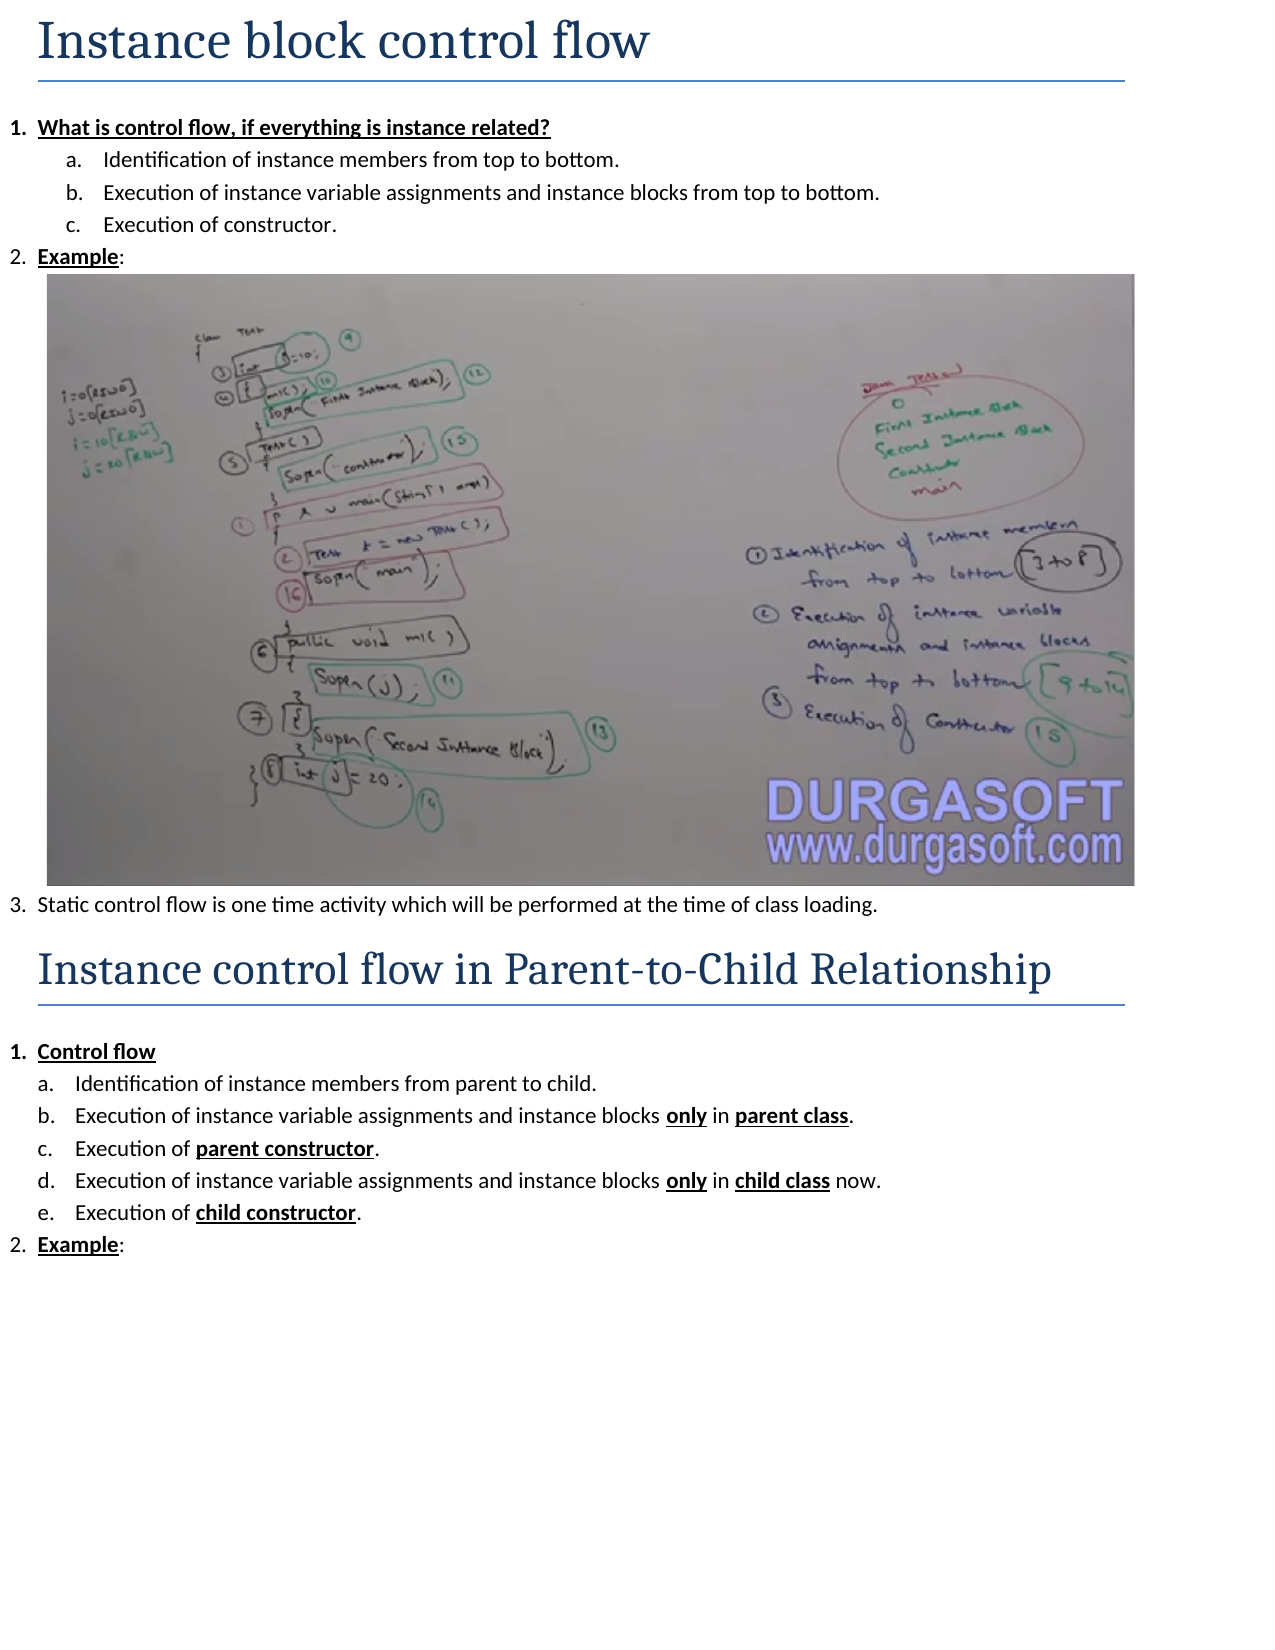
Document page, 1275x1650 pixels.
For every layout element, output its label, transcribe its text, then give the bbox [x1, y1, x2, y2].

list What is control flow, if everything is instance related? [9, 113, 1125, 141]
list Execution of instance variable assignments and instance blocks only in parent class. [37, 1102, 1125, 1129]
list Identification of instance members from parent to child. [37, 1069, 1125, 1097]
picture [46, 274, 1135, 886]
list Example: [9, 1230, 1125, 1258]
list Execution of child constructor. [37, 1198, 1125, 1226]
list Execution of constructor. [66, 210, 1125, 238]
list Execution of parent constructor. [37, 1134, 1125, 1162]
list Identification of instance members from top to bottom. [66, 146, 1125, 173]
list Control flow [9, 1037, 1125, 1065]
list Execution of instance variable assignments and instance blocks only in child class now. [37, 1166, 1125, 1194]
list Static control flow is one time activity which will be performed at the time of class loading. [9, 890, 1125, 918]
title Instance control flow in Parent-to-Child Relationship [37, 943, 1125, 1006]
list Execution of instance variable assignments and instance blocks from top to bottom. [66, 178, 1125, 206]
title Instance block control flow [37, 9, 1125, 82]
